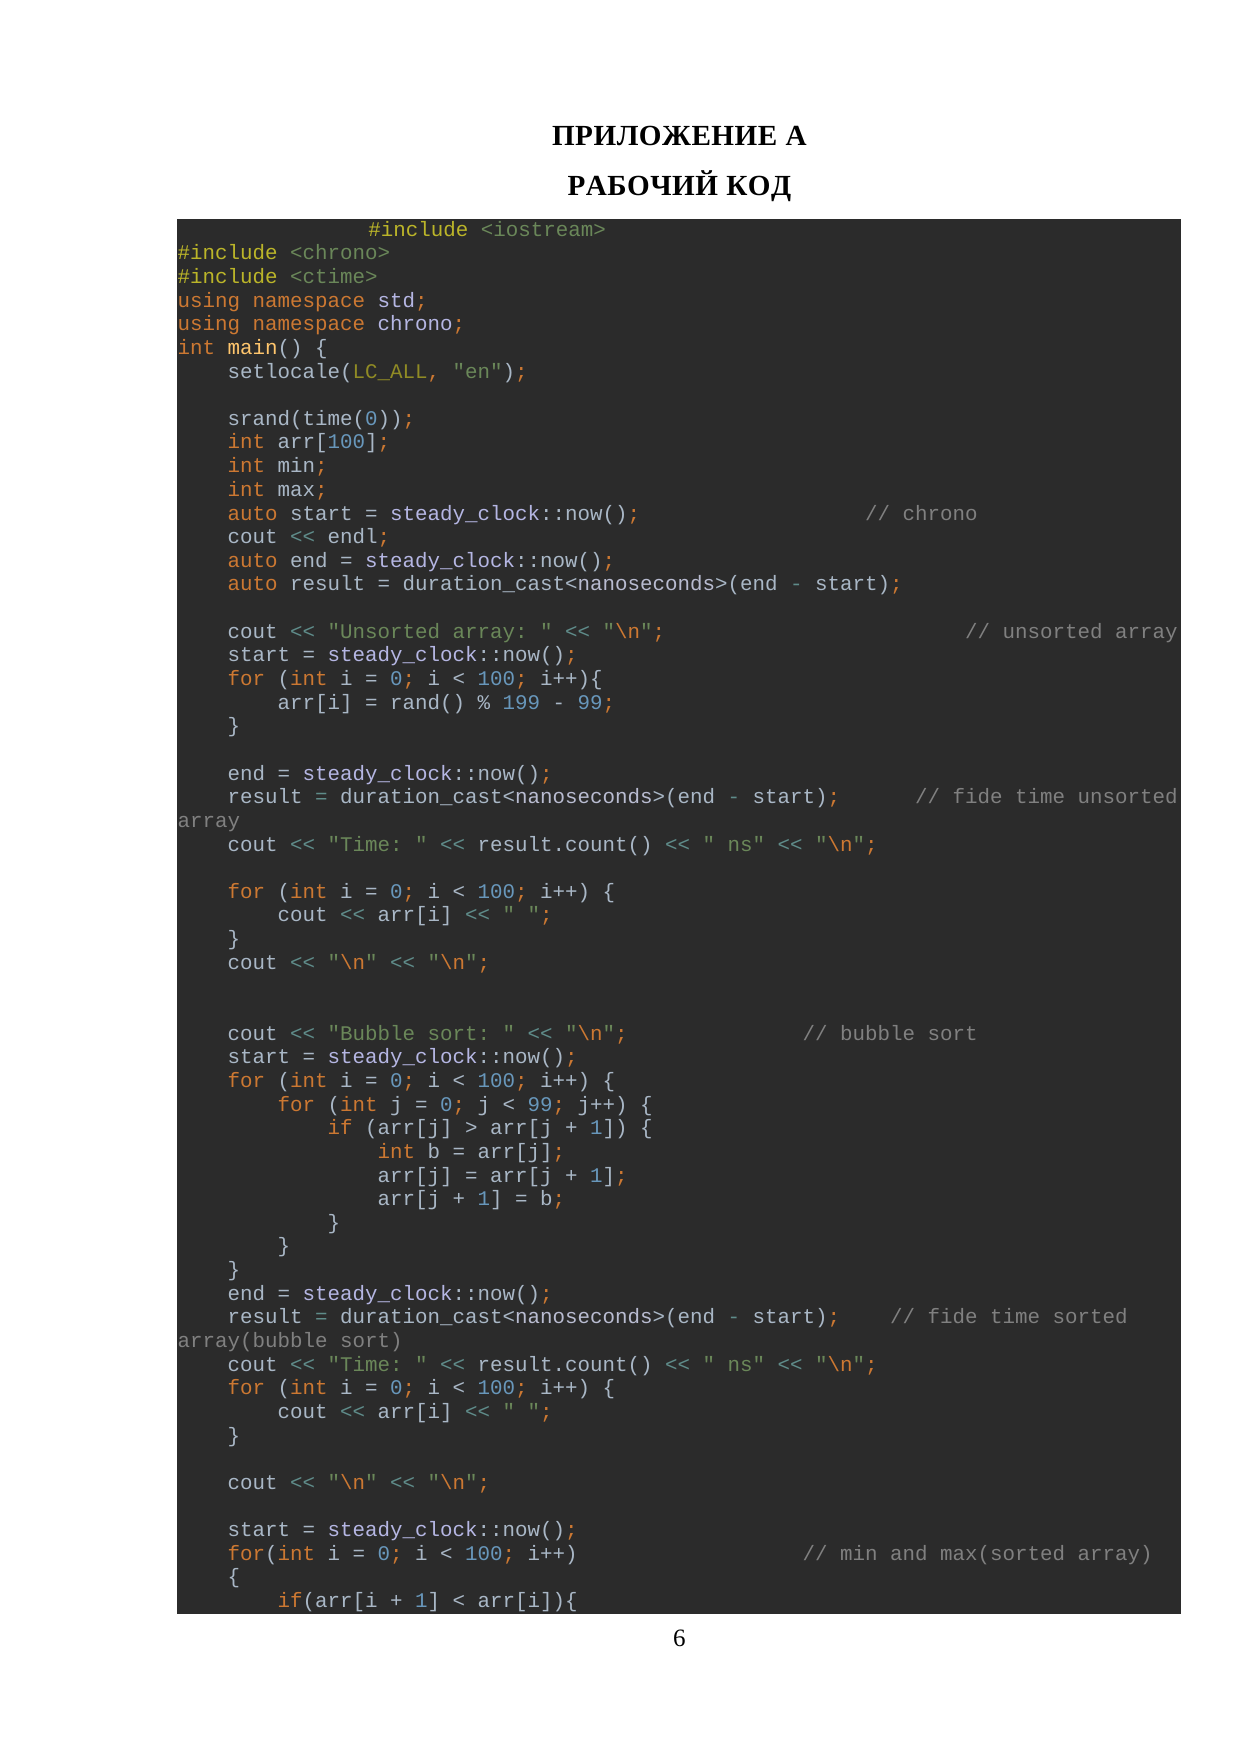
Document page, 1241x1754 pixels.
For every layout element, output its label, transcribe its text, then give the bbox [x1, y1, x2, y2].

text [177, 219, 1181, 1614]
text рабочий код [177, 168, 1181, 202]
text Приложение А [177, 118, 1181, 152]
